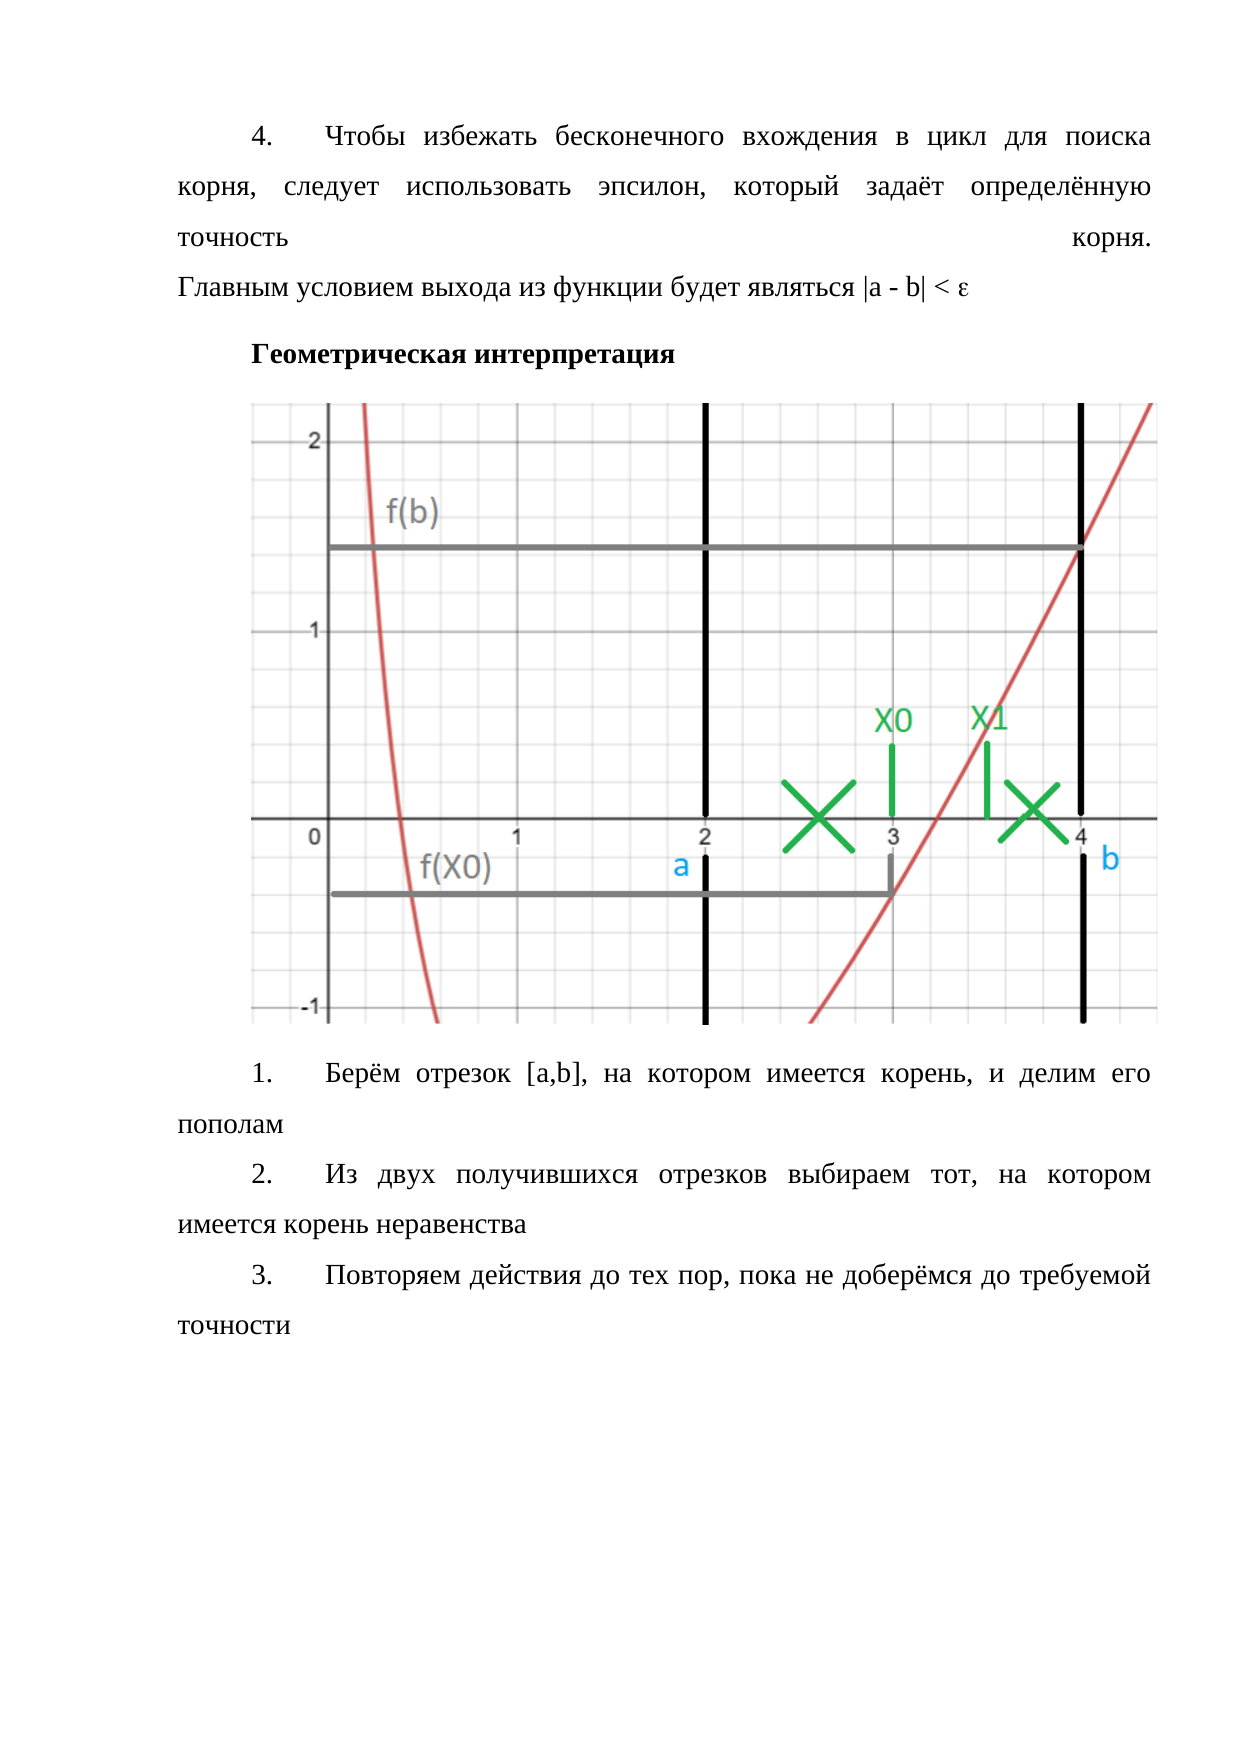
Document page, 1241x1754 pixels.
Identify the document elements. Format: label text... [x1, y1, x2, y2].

list Чтобы избежать бесконечного вхождения в цикл для поиска корня, следует использовать эпсилон, который задаёт определённую точность корня. Главным условием выхода из функции будет являться |a - b| < [177, 118, 1152, 303]
list Из двух получившихся отрезков выбираем тот, на котором имеется корень неравенства [177, 1156, 1152, 1240]
list Повторяем действия до тех пор, пока не доберёмся до требуемой точности [177, 1257, 1152, 1341]
text Геометрическая интерпретация [251, 336, 1152, 370]
picture [251, 403, 1158, 1025]
list Берём отрезок [a,b], на котором имеется корень, и делим его пополам [177, 1056, 1152, 1139]
